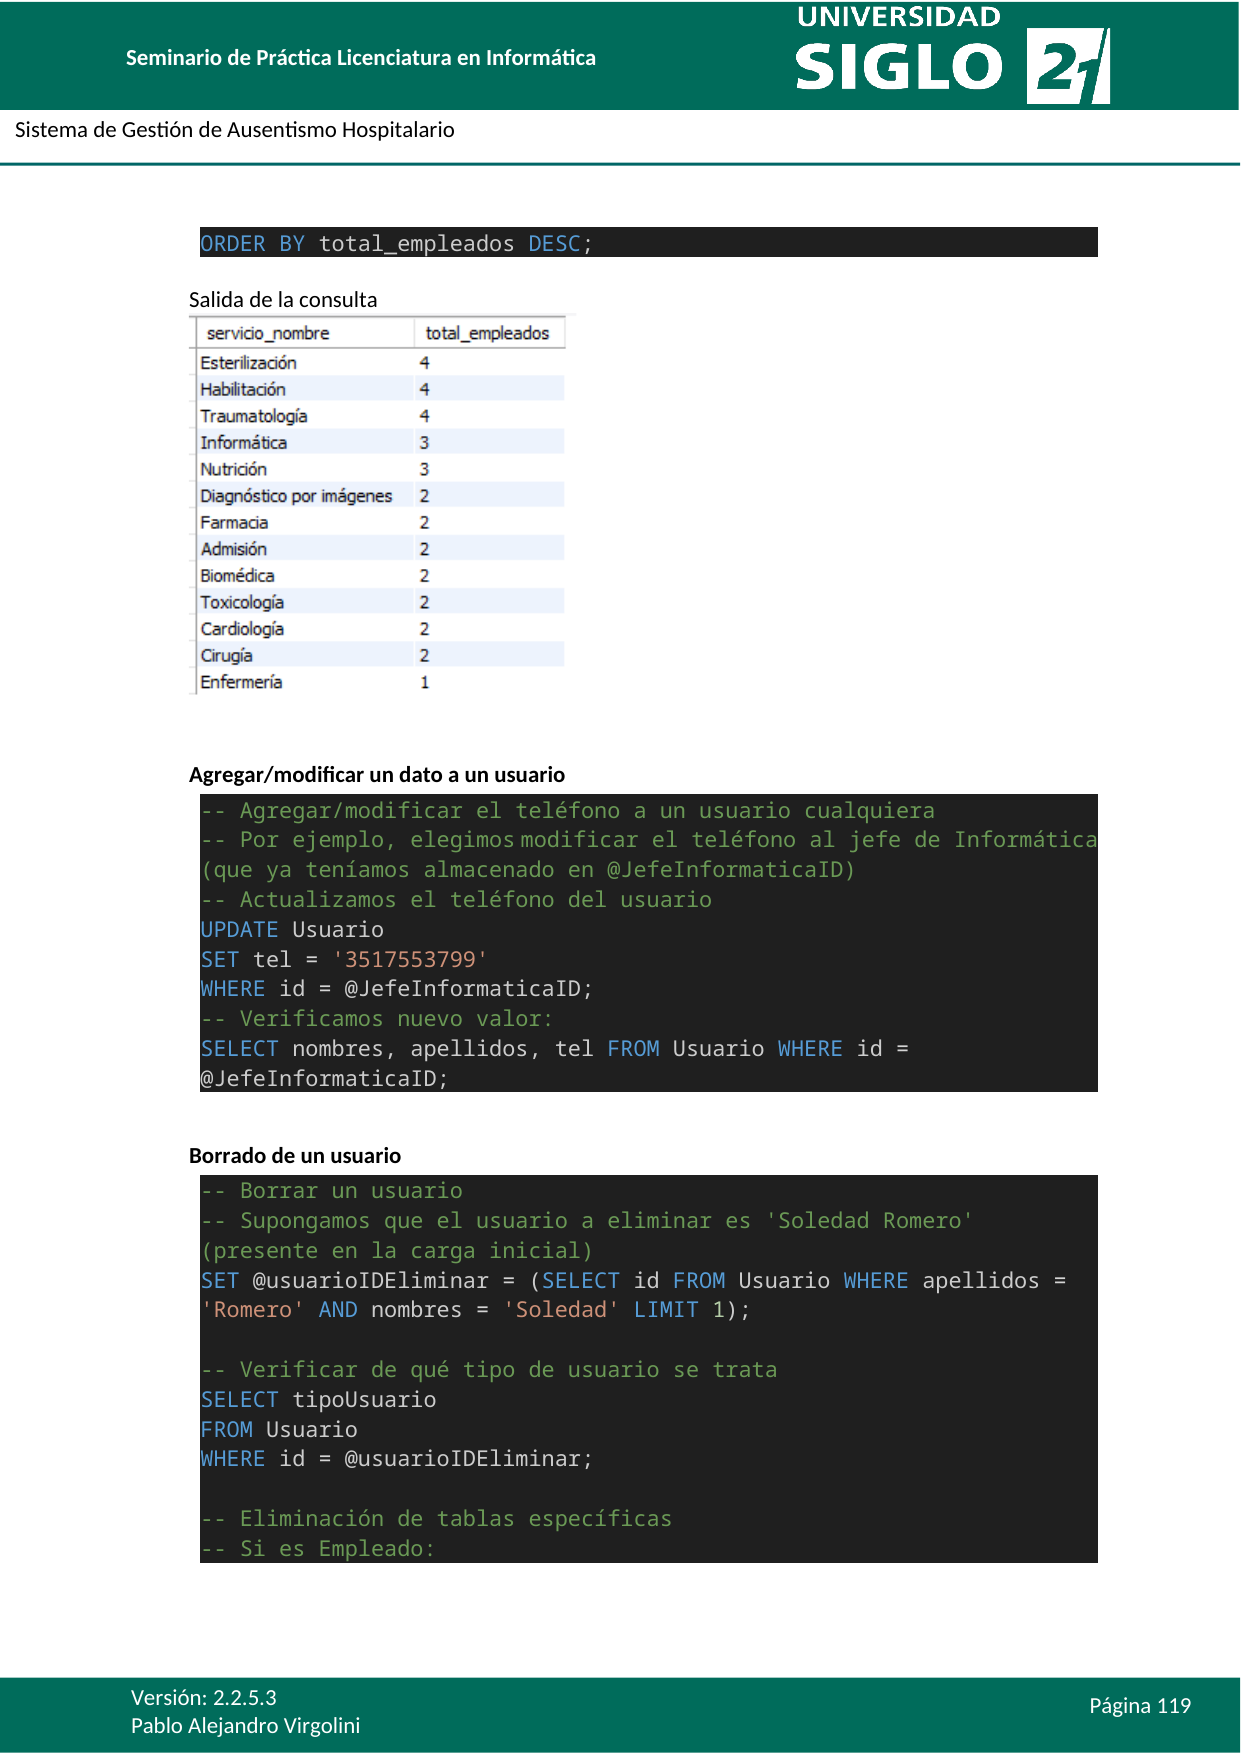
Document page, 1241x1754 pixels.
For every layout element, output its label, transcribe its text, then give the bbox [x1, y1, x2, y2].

text Salida de la consulta [189, 285, 1110, 313]
picture [188, 313, 577, 712]
subtitle Agregar/modificar un dato a un usuario [189, 761, 1110, 789]
picture [796, 6, 1111, 104]
table_header -- Agregar/modificar el teléfono a un usuario cualquiera -- Por ejemplo, elegimos modificar el teléfono al jefe de Informática (que ya teníamos almacenado en @JefeInformaticaID) -- Actualizamos el teléfono del usuario UPDATE Usuario SET tel = '3517553799' WHERE id = @JefeInformaticaID; -- Verificamos nuevo valor: SELECT nombres, apellidos, tel FROM Usuario WHERE id = @JefeInformaticaID; [189, 789, 1109, 1092]
subtitle Borrado de un usuario [189, 1141, 1110, 1169]
